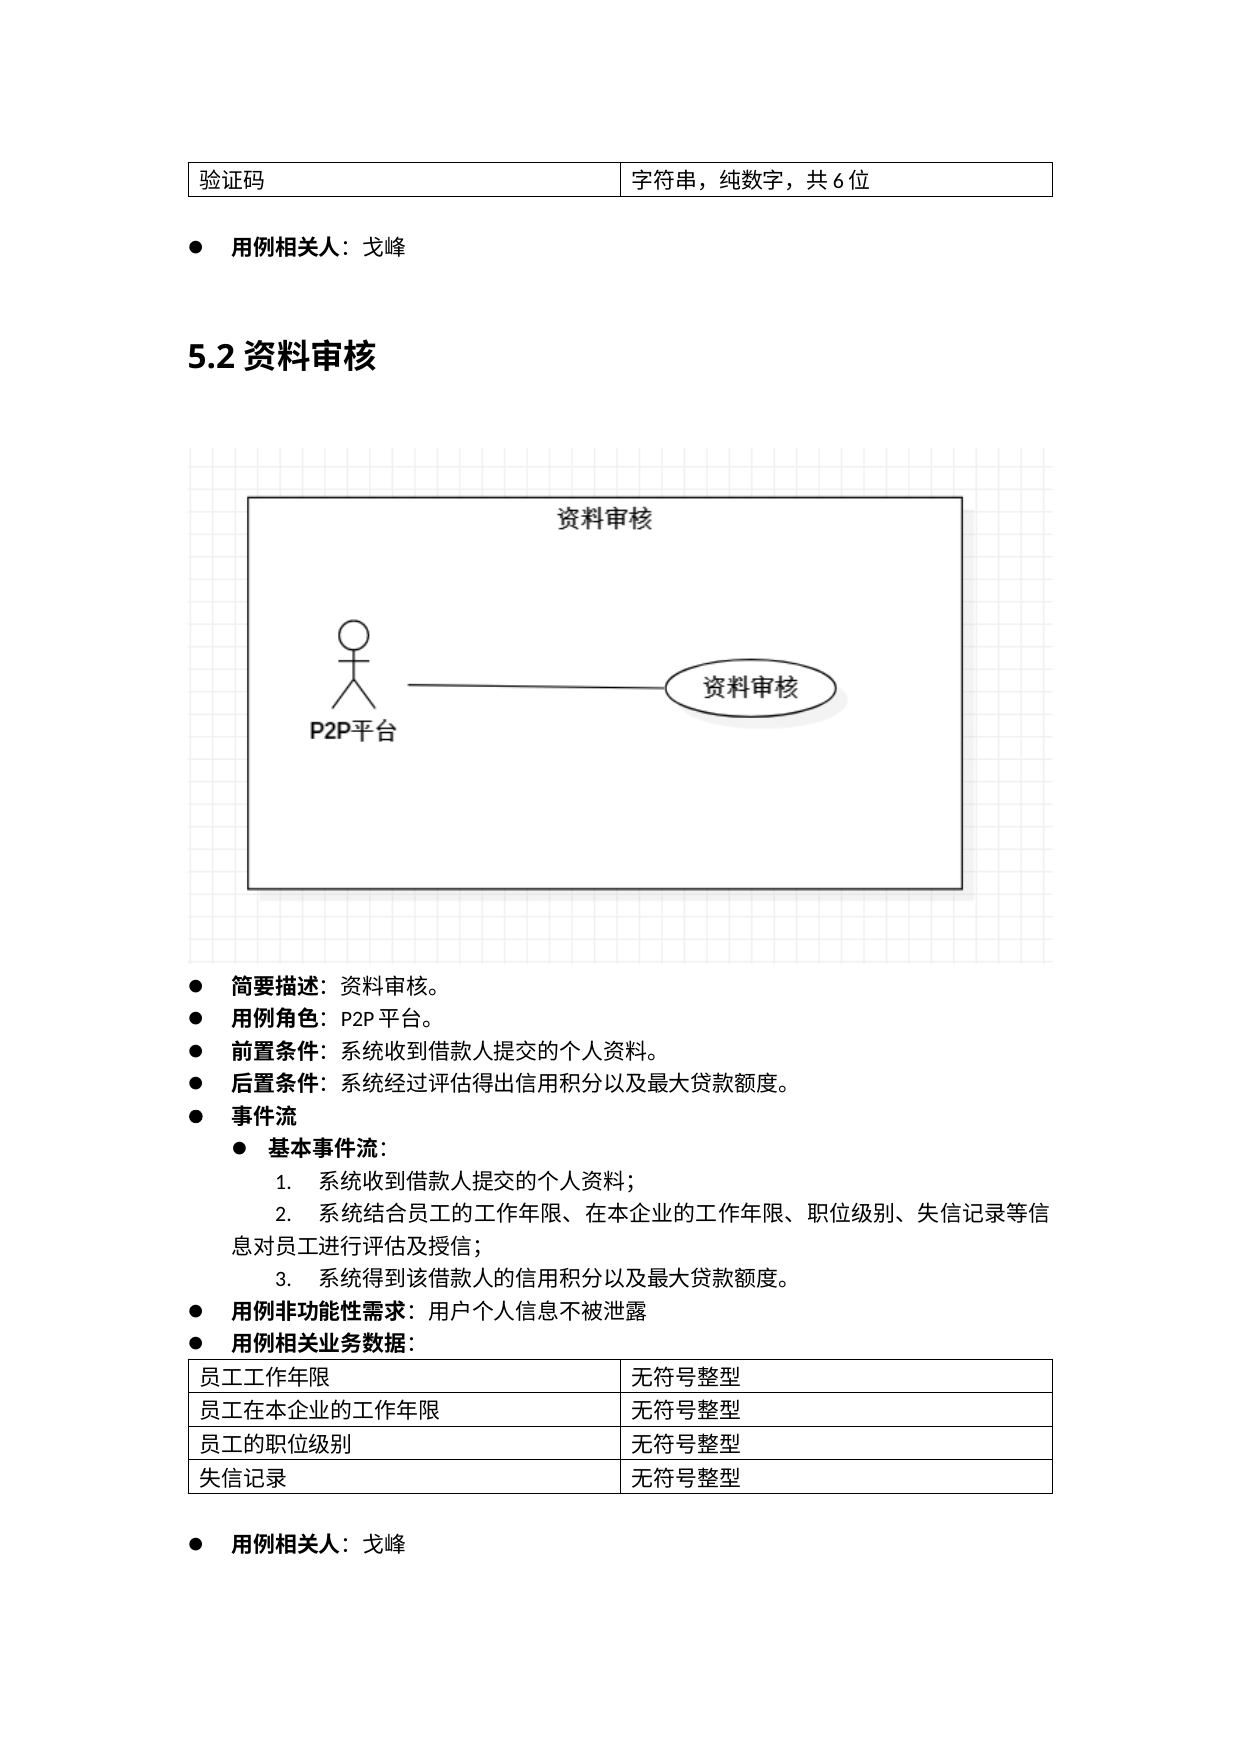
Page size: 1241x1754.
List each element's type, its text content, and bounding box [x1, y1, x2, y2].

list 用例相关人：戈峰 [187, 1526, 1053, 1559]
table_cell 失信记录 [189, 1460, 620, 1493]
text 3. 系统得到该借款人的信用积分以及最大贷款额度。 [231, 1261, 1053, 1293]
table_cell 无符号整型 [621, 1460, 1052, 1493]
list 用例非功能性需求：用户个人信息不被泄露 [187, 1293, 1053, 1326]
table_cell 字符串，纯数字，共6位 [621, 163, 1052, 196]
text 2. 系统结合员工的工作年限、在本企业的工作年限、职位级别、失信记录等信息对员工进行评估及授信； [231, 1196, 1053, 1261]
subtitle 5.2 资料审核 [187, 321, 1053, 386]
list 简要描述：资料审核。 [187, 968, 1053, 1001]
text 1. 系统收到借款人提交的个人资料； [187, 1163, 1053, 1196]
table_header 员工工作年限 [189, 1360, 620, 1392]
list 用例相关人：戈峰 [187, 229, 1053, 262]
table_cell 员工在本企业的工作年限 [189, 1393, 620, 1426]
table_header 无符号整型 [621, 1360, 1052, 1392]
list 基本事件流： [231, 1131, 1053, 1163]
list 事件流 [187, 1098, 1053, 1131]
picture [187, 448, 1053, 964]
table_cell 员工的职位级别 [189, 1427, 620, 1459]
list 用例相关业务数据： [187, 1326, 1053, 1358]
list 用例角色：P2P平台。 [187, 1001, 1053, 1033]
table_cell 验证码 [189, 163, 620, 196]
list 前置条件：系统收到借款人提交的个人资料。 [187, 1033, 1053, 1066]
table_cell 无符号整型 [621, 1427, 1052, 1459]
list 后置条件：系统经过评估得出信用积分以及最大贷款额度。 [187, 1066, 1053, 1098]
table_cell 无符号整型 [621, 1393, 1052, 1426]
